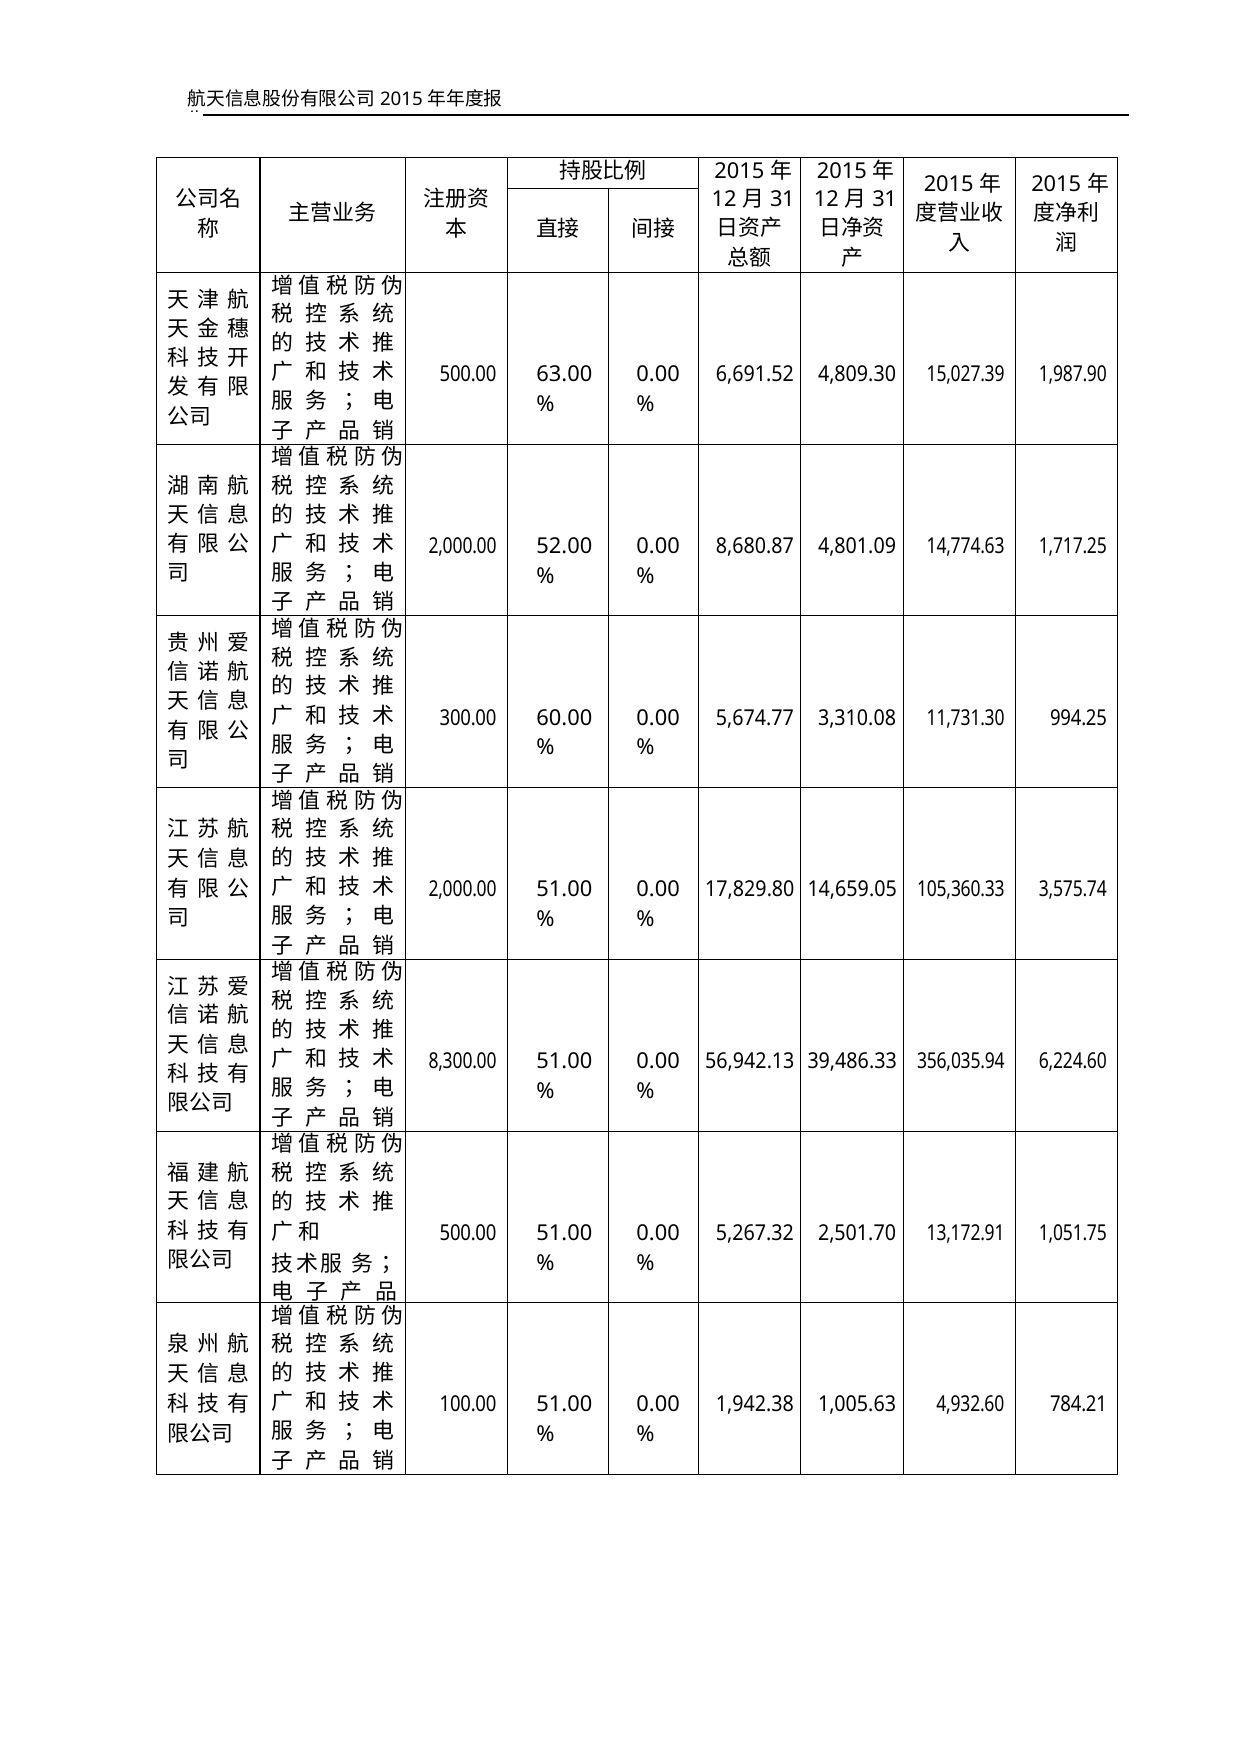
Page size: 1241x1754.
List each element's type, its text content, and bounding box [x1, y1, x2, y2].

table_cell 51.00% [508, 1132, 608, 1302]
table_header 2015 年 12 月 31 日资产 总额 [699, 158, 800, 272]
table_cell 8,680.87 [699, 445, 800, 615]
table_cell 5,267.32 [699, 1132, 800, 1302]
table_header 主营业务 [261, 158, 405, 272]
table_cell 0.00% [609, 445, 698, 615]
table_cell 11,731.30 [904, 616, 1015, 787]
table_cell 994.25 [1016, 616, 1117, 787]
table_cell 500.00 [406, 273, 507, 444]
table_cell 增 值 税 防 伪 税 控 系 统 的 技 术 推 广 和 技 术 服 务 ； 电 子 产 品 销 售等 [261, 960, 405, 1131]
table_cell 1,987.90 [1016, 273, 1117, 444]
table_cell 3,575.74 [1016, 788, 1117, 959]
table_cell 增 值 税 防 伪 税 控 系 统 的 技 术 推 广 和 技 术 服 务 ； 电 子 产 品 销 售等 [261, 788, 405, 959]
table_cell 6,691.52 [699, 273, 800, 444]
table_cell 63.00% [508, 273, 608, 444]
table_cell 天 津 航 天 金 穗 科 技 开 发 有 限 公司 [157, 273, 259, 444]
table_cell 直接 [508, 189, 608, 272]
table_cell 356,035.94 [904, 960, 1015, 1131]
table_cell 1,942.38 [699, 1303, 800, 1474]
table_cell 4,809.30 [801, 273, 903, 444]
table_cell 56,942.13 [699, 960, 800, 1131]
table_header 2015 年 度营业收 入 [904, 158, 1015, 272]
table_cell 15,027.39 [904, 273, 1015, 444]
table_cell 0.00% [609, 788, 698, 959]
table_cell 1,717.25 [1016, 445, 1117, 615]
table_cell 52.00% [508, 445, 608, 615]
table_cell 13,172.91 [904, 1132, 1015, 1302]
table_cell 0.00% [609, 1303, 698, 1474]
table_cell 4,932.60 [904, 1303, 1015, 1474]
table_cell 1,051.75 [1016, 1132, 1117, 1302]
table_cell 17,829.80 [699, 788, 800, 959]
table_header 注册资 本 [406, 158, 507, 272]
table_cell 福 建 航 天 信 息 科 技 有 限公司 [157, 1132, 259, 1302]
table_cell 60.00% [508, 616, 608, 787]
table_cell 增 值 税 防 伪 税 控 系 统 的 技 术 推 广 和 技术服 务； 电 子 产 品 销 售等 [261, 1132, 405, 1302]
table_cell 51.00% [508, 960, 608, 1131]
table_cell 500.00 [406, 1132, 507, 1302]
table_cell 1,005.63 [801, 1303, 903, 1474]
table_cell 8,300.00 [406, 960, 507, 1131]
table_cell 51.00% [508, 788, 608, 959]
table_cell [261, 1303, 405, 1474]
table_cell 14,659.05 [801, 788, 903, 959]
table_cell 14,774.63 [904, 445, 1015, 615]
table_cell 0.00% [609, 960, 698, 1131]
table_cell 3,310.08 [801, 616, 903, 787]
table_cell 6,224.60 [1016, 960, 1117, 1131]
table_cell 4,801.09 [801, 445, 903, 615]
table_cell 0.00% [609, 273, 698, 444]
table_cell 2,000.00 [406, 445, 507, 615]
table_cell 贵 州 爱 信 诺 航 天 信 息 有 限 公 司 [157, 616, 259, 787]
table_cell 增 值 税 防 伪 税 控 系 统 的 技 术 推 广 和 技 术 服 务 ； 电 子 产 品 销 售等 [261, 445, 405, 615]
table_cell 51.00% [508, 1303, 608, 1474]
table_cell 2,501.70 [801, 1132, 903, 1302]
table_cell 2,000.00 [406, 788, 507, 959]
table_header 持股比例 [508, 158, 698, 188]
table_cell 泉 州 航 天 信 息 科 技 有 限公司 [157, 1303, 259, 1474]
table_cell 5,674.77 [699, 616, 800, 787]
table_header 公司名 称 [157, 158, 259, 272]
table_cell 100.00 [406, 1303, 507, 1474]
table_cell 39,486.33 [801, 960, 903, 1131]
table_cell 784.21 [1016, 1303, 1117, 1474]
table_cell 湖 南 航 天 信 息 有 限 公 司 [157, 445, 259, 615]
table_header 2015 年 度净利 润 [1016, 158, 1117, 272]
table_cell 江 苏 爱 信 诺 航 天 信 息 科 技 有 限公司 [157, 960, 259, 1131]
table_cell 0.00% [609, 1132, 698, 1302]
table_cell 0.00% [609, 616, 698, 787]
table_header 2015 年 12 月 31 日净资 产 [801, 158, 903, 272]
table_cell 增 值 税 防 伪 税 控 系 统 的 技 术 推 广 和 技 术 服 务 ； 电 子 产 品 销 售等 [261, 616, 405, 787]
table_cell 间接 [609, 189, 698, 272]
table_cell 增 值 税 防 伪 税 控 系 统 的 技 术 推 广 和 技 术 服 务 ； 电 子 产 品 销 售等 [261, 273, 405, 444]
table_cell 300.00 [406, 616, 507, 787]
table_cell 105,360.33 [904, 788, 1015, 959]
table_cell 江 苏 航 天 信 息 有 限 公 司 [157, 788, 259, 959]
